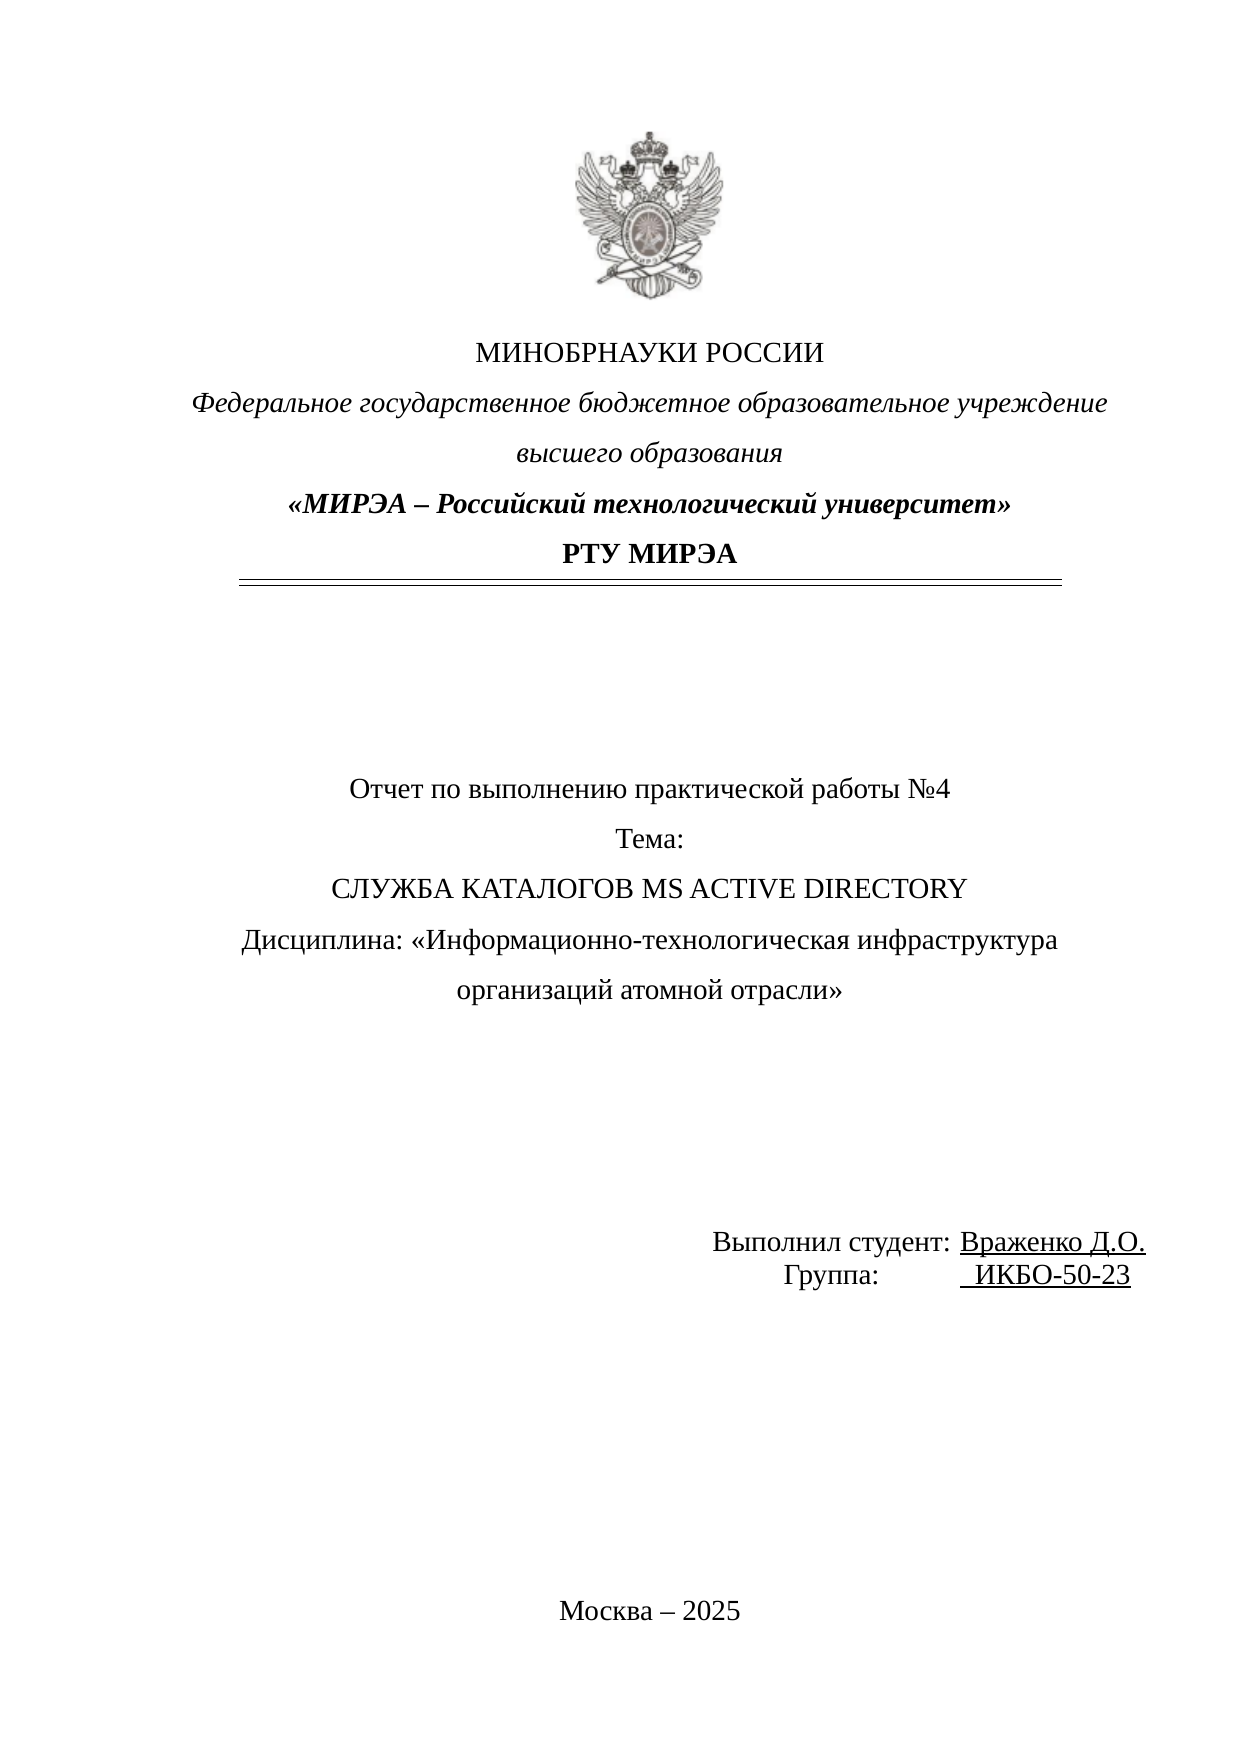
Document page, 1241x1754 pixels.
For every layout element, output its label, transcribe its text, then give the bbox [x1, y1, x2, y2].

table_header Враженко Д.О. [960, 1224, 1152, 1257]
text Отчет по выполнению практической работы №4 [148, 771, 1152, 804]
table_cell Группа: [703, 1258, 960, 1291]
text МИНОБРНАУКИ РОССИИ [148, 118, 1152, 368]
text Федеральное государственное бюджетное образовательное учреждение [148, 385, 1152, 419]
picture [549, 118, 750, 319]
table_cell ИКБО-50-23 [960, 1258, 1152, 1291]
text Дисциплина: «Информационно-технологическая инфраструктура [148, 922, 1152, 956]
table_header Выполнил студент: [703, 1224, 960, 1257]
text высшего образования [148, 436, 1152, 469]
text Москва – 2025 [148, 1593, 1152, 1626]
text Тема: [148, 821, 1152, 855]
text СЛУЖБА КАТАЛОГОВ MS ACTIVE DIRECTORY [148, 872, 1152, 905]
text организаций атомной отрасли» [148, 972, 1152, 1006]
text «МИРЭА – Российский технологический университет» [148, 486, 1152, 519]
text РТУ МИРЭА [148, 536, 1152, 570]
